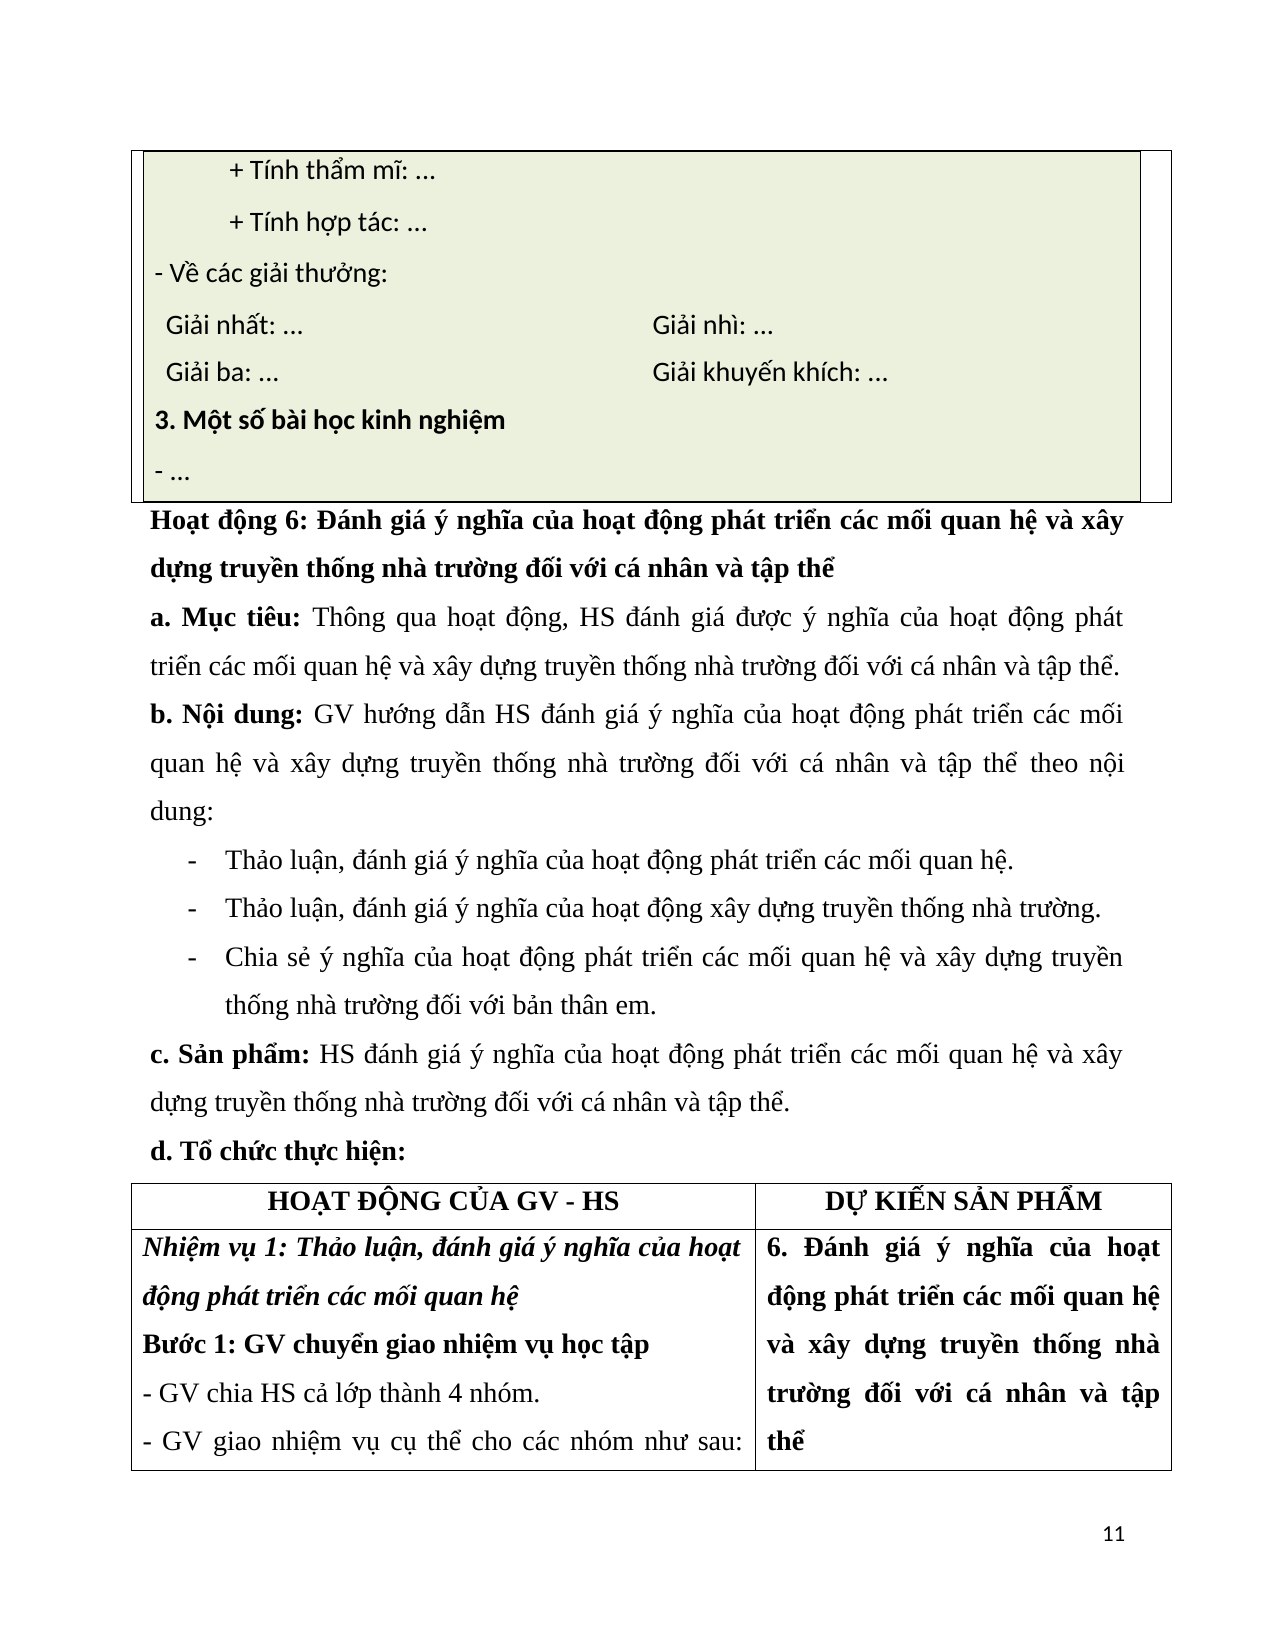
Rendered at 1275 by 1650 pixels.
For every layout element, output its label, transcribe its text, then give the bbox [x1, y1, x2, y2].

text a. Mục tiêu: Thông qua hoạt động, HS đánh giá được ý nghĩa của hoạt động phát triển các mối quan hệ và xây dựng truyền thống nhà trường đối với cá nhân và tập thể. [150, 600, 1125, 681]
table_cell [132, 1230, 755, 1470]
list Thảo luận, đánh giá ý nghĩa của hoạt động xây dựng truyền thống nhà trường. [187, 891, 1125, 924]
text b. Nội dung: GV hướng dẫn HS đánh giá ý nghĩa của hoạt động phát triển các mối quan hệ và xây dựng truyền thống nhà trường đối với cá nhân và tập thể theo nội dung: [150, 697, 1125, 827]
text Hoạt động 6: Đánh giá ý nghĩa của hoạt động phát triển các mối quan hệ và xây dựng truyền thống nhà trường đối với cá nhân và tập thể [150, 503, 1125, 584]
list Chia sẻ ý nghĩa của hoạt động phát triển các mối quan hệ và xây dựng truyền thống nhà trường đối với bản thân em. [187, 940, 1125, 1021]
list Thảo luận, đánh giá ý nghĩa của hoạt động phát triển các mối quan hệ. [187, 843, 1125, 875]
table_cell [132, 151, 143, 502]
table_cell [756, 1230, 1171, 1470]
text c. Sản phẩm: HS đánh giá ý nghĩa của hoạt động phát triển các mối quan hệ và xây dựng truyền thống nhà trường đối với cá nhân và tập thể. [150, 1037, 1125, 1118]
table_header DỰ KIẾN SẢN PHẨM [756, 1184, 1171, 1229]
text d. Tổ chức thực hiện: [150, 1134, 1125, 1166]
table_cell [1141, 151, 1171, 502]
table_header HOẠT ĐỘNG CỦA GV - HS [132, 1184, 755, 1229]
